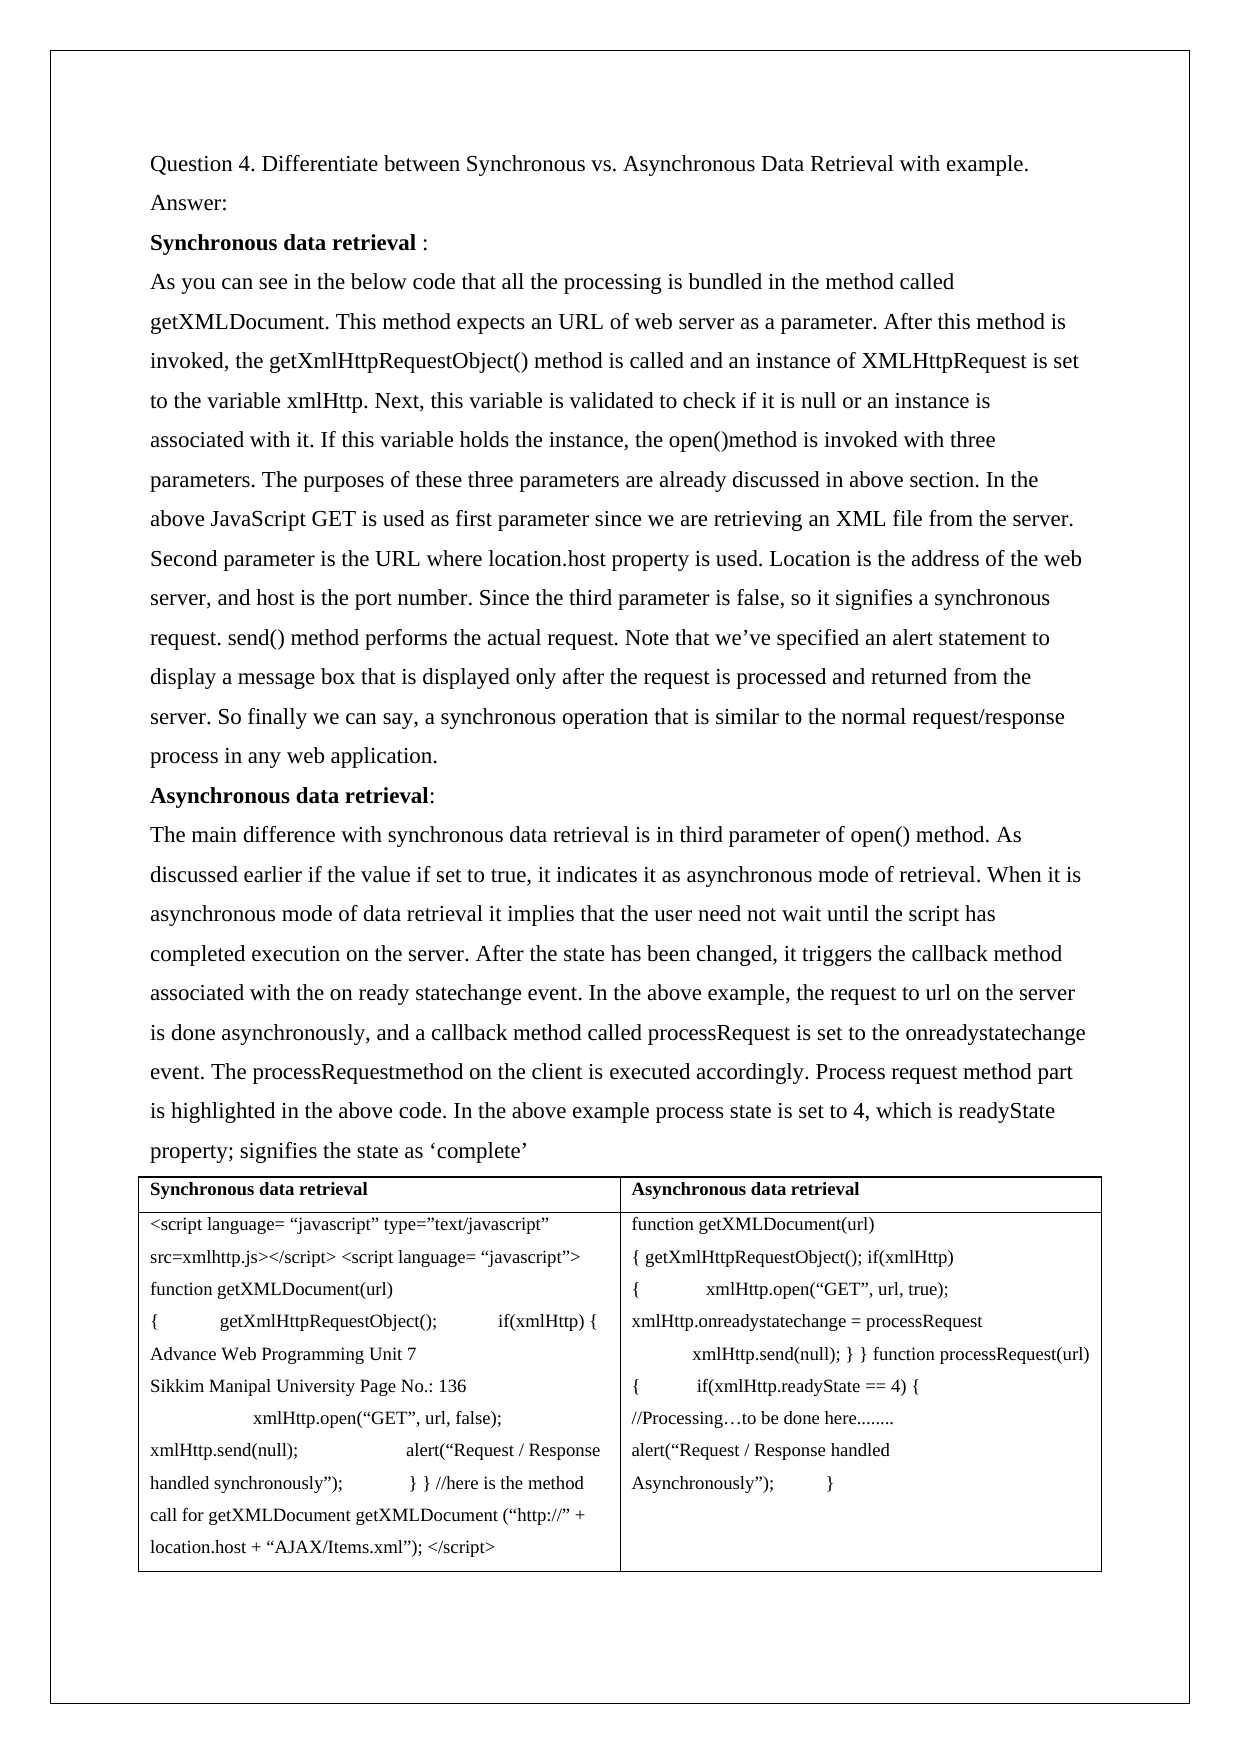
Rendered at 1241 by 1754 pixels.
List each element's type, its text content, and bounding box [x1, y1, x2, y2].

text The main difference with synchronous data retrieval is in third parameter of open() method. As discussed earlier if the value if set to true, it indicates it as asynchronous mode of retrieval. When it is asynchronous mode of data retrieval it implies that the user need not wait until the script has completed execution on the server. After the state has been changed, it triggers the callback method associated with the on ready statechange event. In the above example, the request to url on the server is done asynchronously, and a callback method called processRequest is set to the onreadystatechange event. The processRequestmethod on the client is executed accordingly. Process request method part is highlighted in the above code. In the above example process state is set to 4, which is readyState property; signifies the state as ‘complete’ [150, 821, 1090, 1163]
table_header Synchronous data retrieval [139, 1178, 620, 1212]
text Synchronous data retrieval : [150, 229, 1090, 255]
text Answer: [150, 189, 1090, 216]
text As you can see in the below code that all the processing is bundled in the method called getXMLDocument. This method expects an URL of web server as a parameter. After this method is invoked, the getXmlHttpRequestObject() method is called and an instance of XMLHttpRequest is set to the variable xmlHttp. Next, this variable is validated to check if it is null or an instance is associated with it. If this variable holds the instance, the open()method is invoked with three parameters. The purposes of these three parameters are already discussed in above section. In the above JavaScript GET is used as first parameter since we are retrieving an XML file from the server. Second parameter is the URL where location.host property is used. Location is the address of the web server, and host is the port number. Since the third parameter is false, so it signifies a synchronous request. send() method performs the actual request. Note that we’ve specified an alert statement to display a message box that is displayed only after the request is processed and returned from the server. So finally we can say, a synchronous operation that is similar to the normal request/response process in any web application. [150, 268, 1090, 768]
table_header Asynchronous data retrieval [621, 1178, 1101, 1212]
table_cell <script language= “javascript” type=”text/javascript” src=xmlhttp.js></script> <script language= “javascript”> function getXMLDocument(url) { getXmlHttpRequestObject(); if(xmlHttp) { Advance Web Programming Unit 7 Sikkim Manipal University Page No.: 136 xmlHttp.open(“GET”, url, false); xmlHttp.send(null); alert(“Request / Response handled synchronously”); } } //here is the method call for getXMLDocument getXMLDocument (“http://” + location.host + “AJAX/Items.xml”); </script> [139, 1213, 620, 1571]
table_cell function getXMLDocument(url) { getXmlHttpRequestObject(); if(xmlHttp) { xmlHttp.open(“GET”, url, true); xmlHttp.onreadystatechange = processRequest xmlHttp.send(null); } } function processRequest(url) { if(xmlHttp.readyState == 4) { //Processing…to be done here........ alert(“Request / Response handled Asynchronously”); } [621, 1213, 1101, 1571]
text Asynchronous data retrieval: [150, 782, 1090, 808]
text Question 4. Differentiate between Synchronous vs. Asynchronous Data Retrieval with example. [150, 150, 1090, 176]
